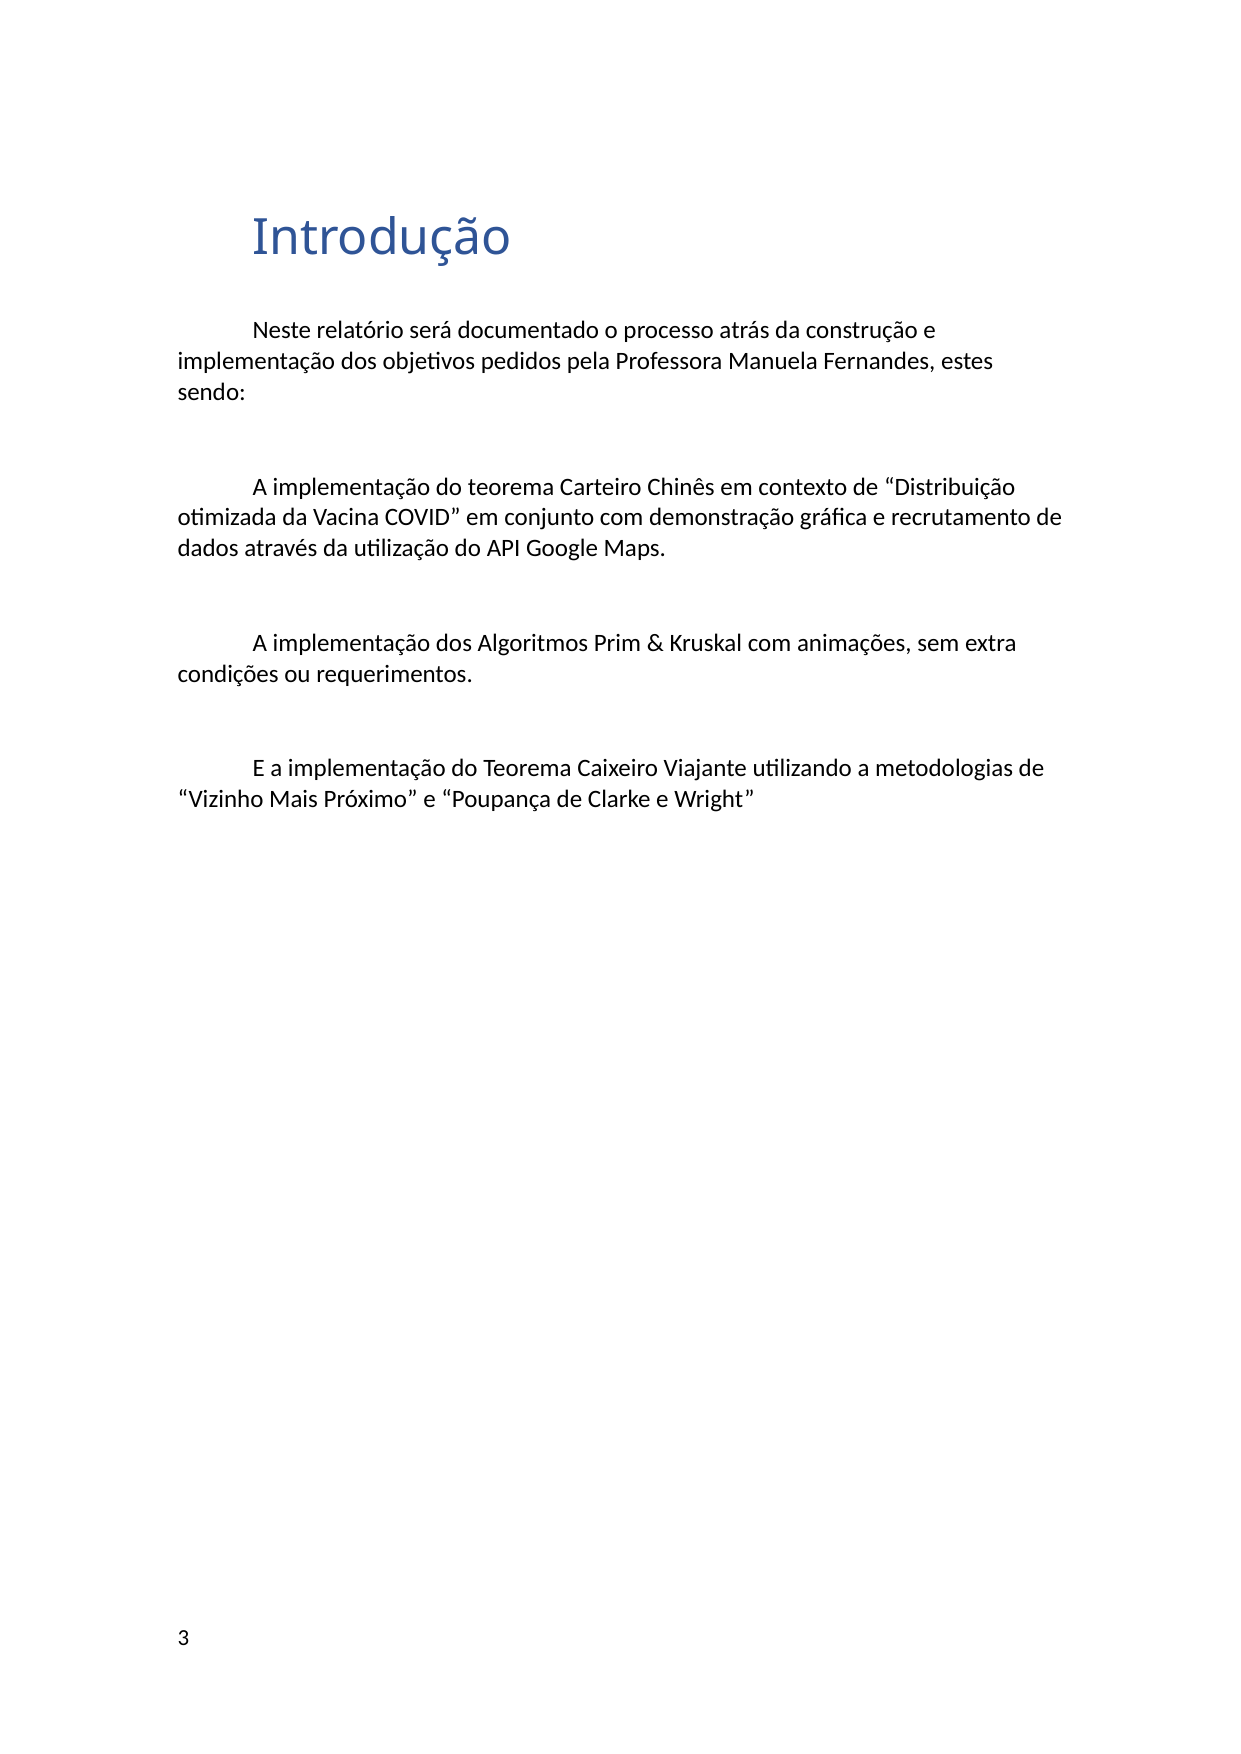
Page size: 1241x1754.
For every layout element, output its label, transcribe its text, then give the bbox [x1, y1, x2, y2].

text A implementação dos Algoritmos Prim & Kruskal com animações, sem extra condições ou requerimentos. [177, 627, 1063, 688]
text E a implementação do Teorema Caixeiro Viajante utilizando a metodologias de “Vizinho Mais Próximo” e “Poupança de Clarke e Wright” [177, 752, 1063, 814]
text A implementação do teorema Carteiro Chinês em contexto de “Distribuição otimizada da Vacina COVID” em conjunto com demonstração gráfica e recrutamento de dados através da utilização do API Google Maps. [177, 471, 1063, 563]
text Neste relatório será documentado o processo atrás da construção e implementação dos objetivos pedidos pela Professora Manuela Fernandes, estes sendo: [177, 314, 1063, 406]
subtitle Introdução [177, 201, 1063, 269]
